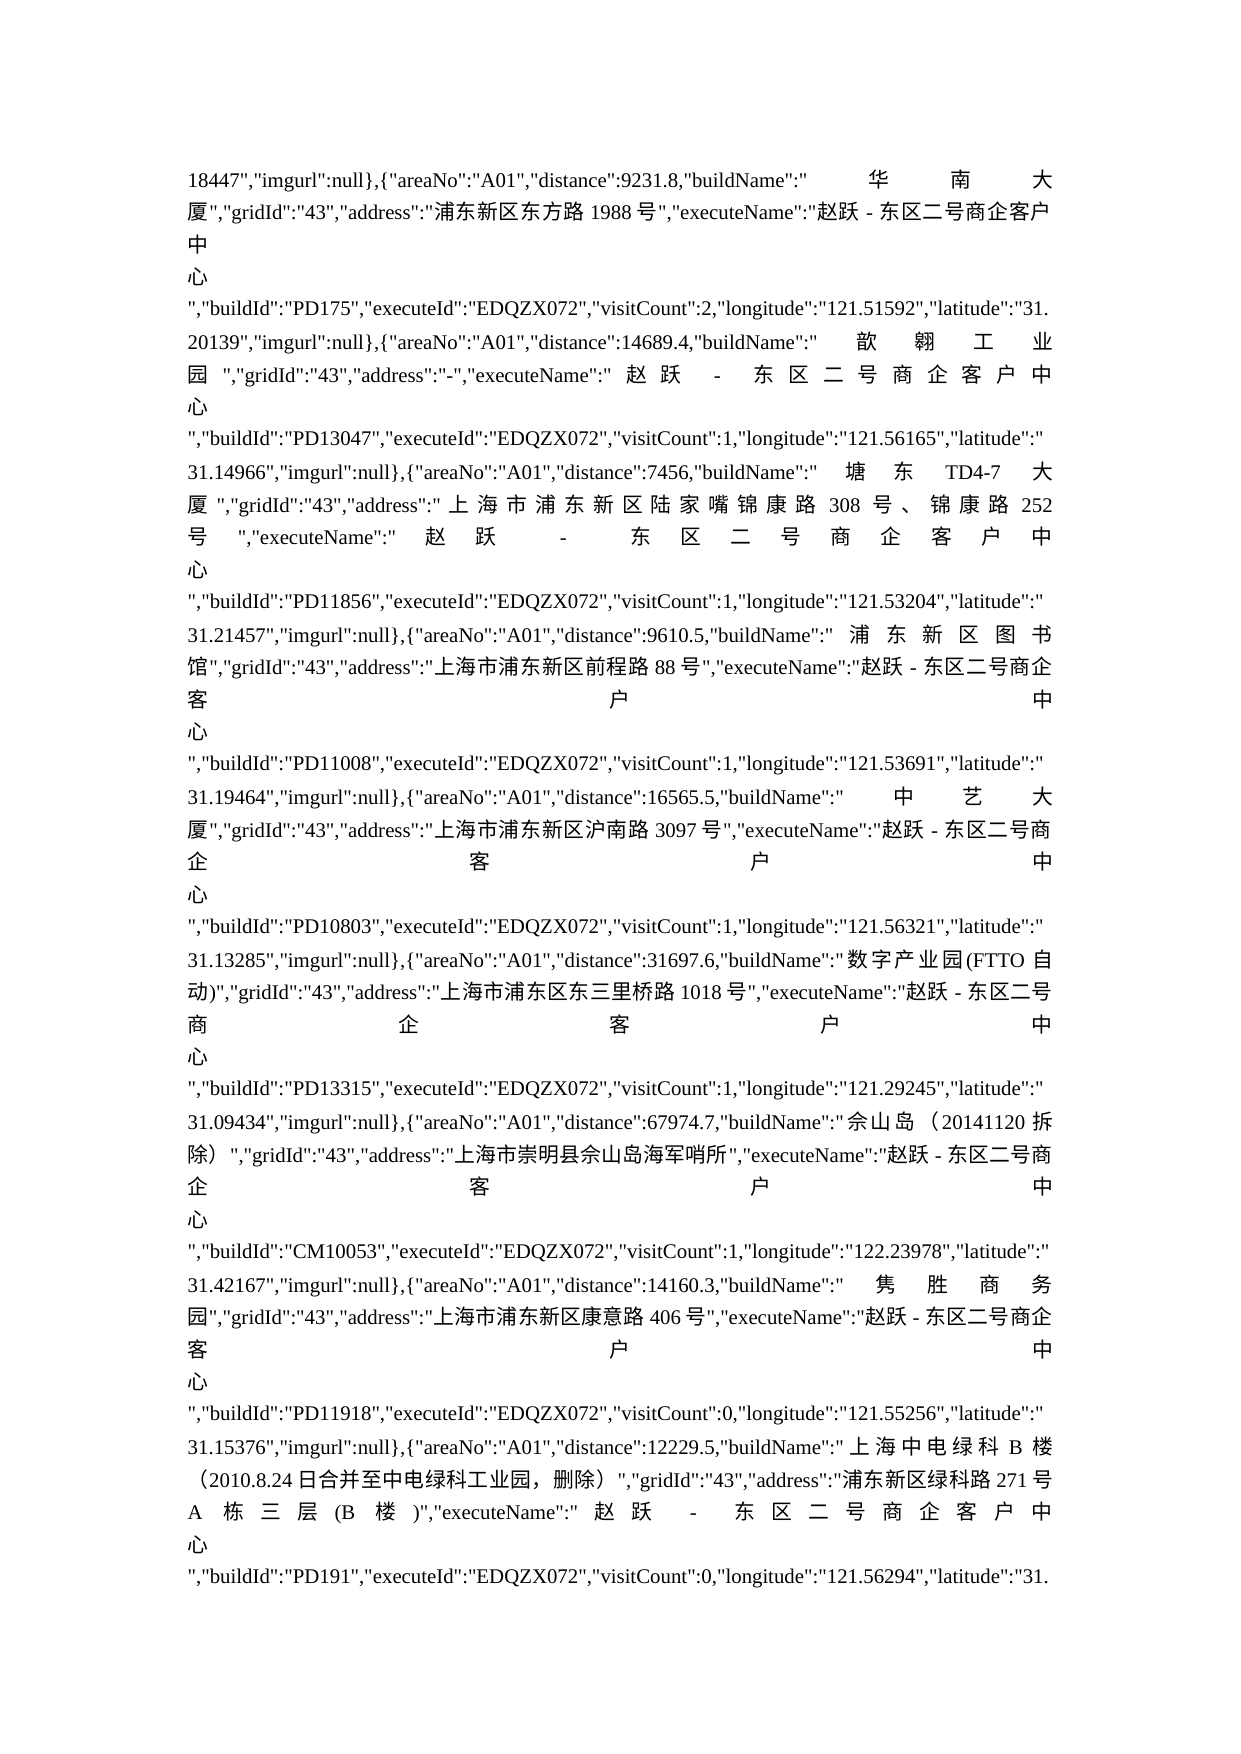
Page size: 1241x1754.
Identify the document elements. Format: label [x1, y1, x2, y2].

text [187, 162, 1053, 1592]
